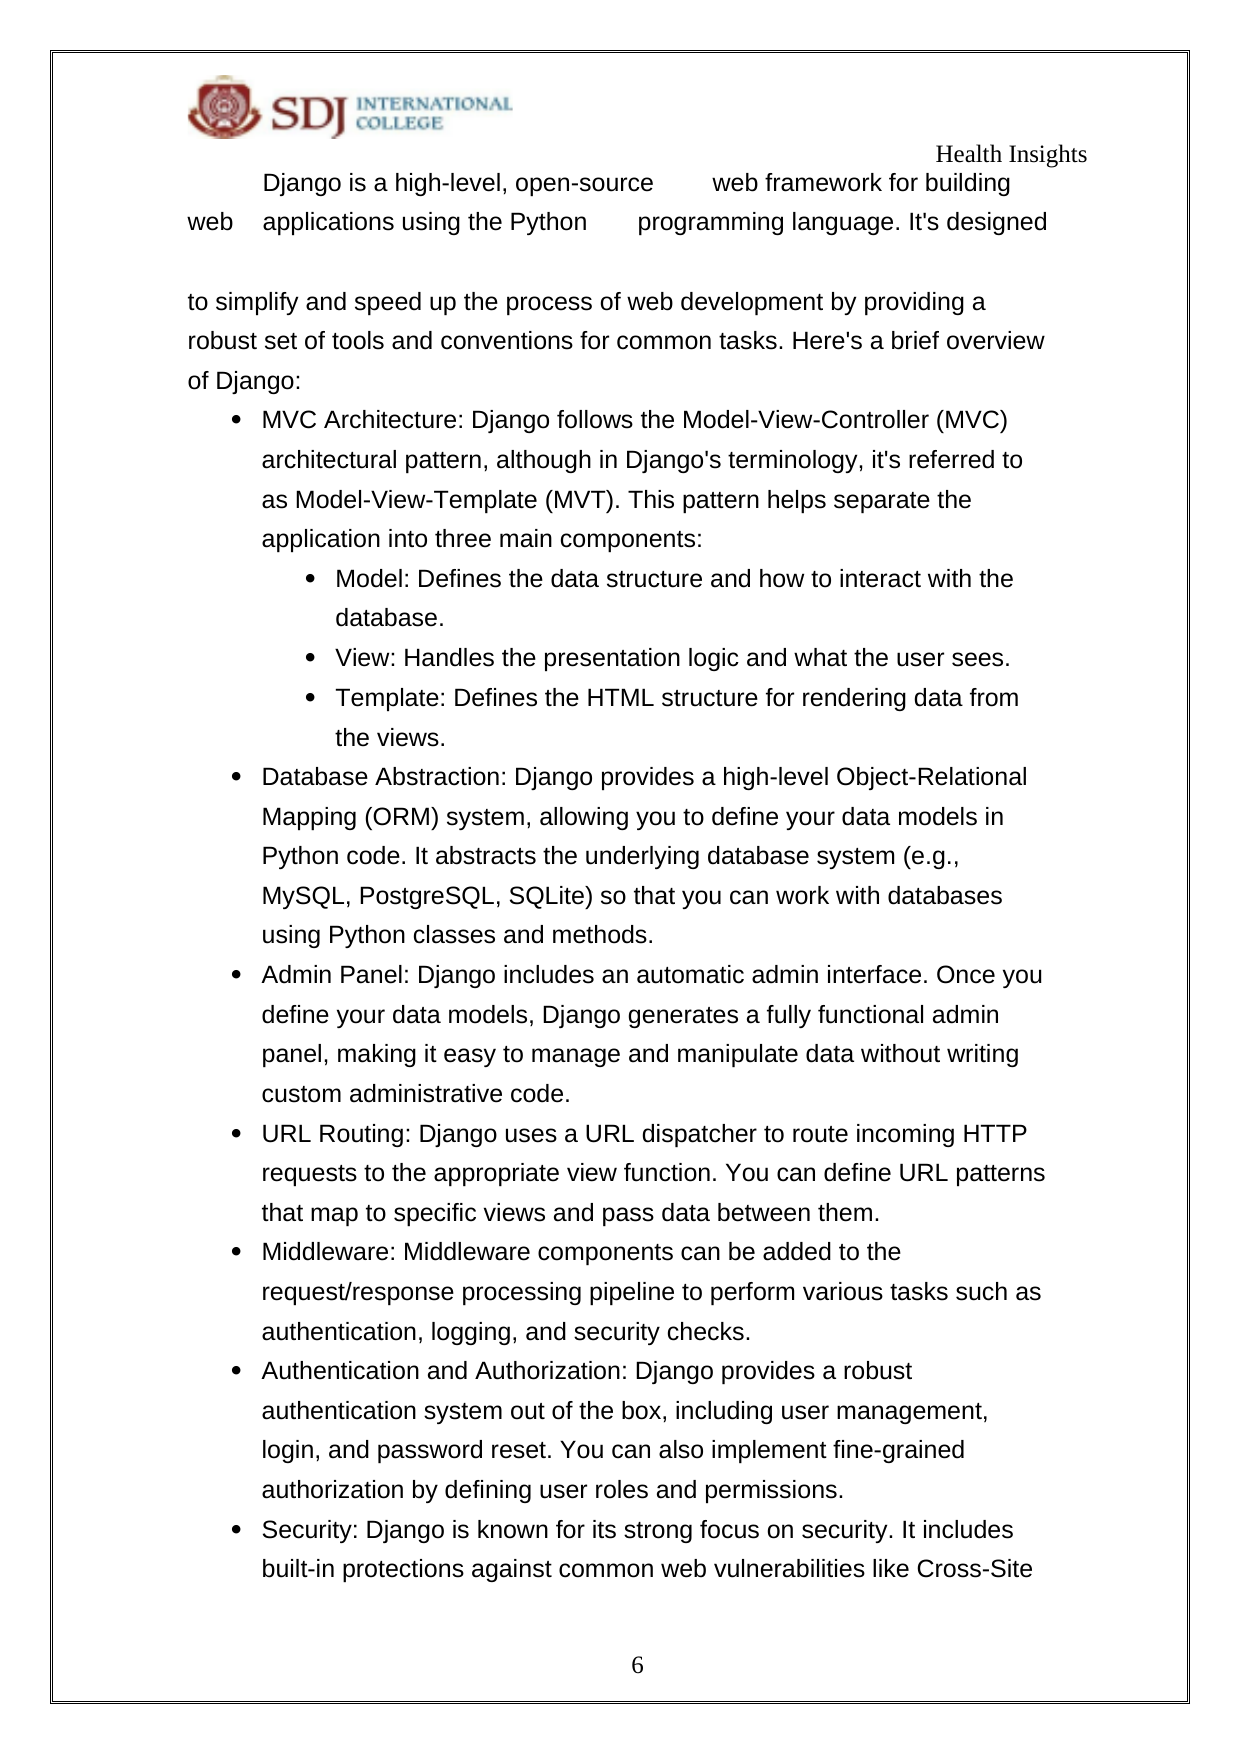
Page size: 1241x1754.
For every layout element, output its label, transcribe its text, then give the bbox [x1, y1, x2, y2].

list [232, 1515, 1053, 1583]
list MVC Architecture: Django follows the Model-View-Controller (MVC) architectural pattern, although in Django's terminology, it's referred to as Model-View-Template (MVT). This pattern helps separate the application into three main components: [232, 405, 1053, 553]
list URL Routing: Django uses a URL dispatcher to route incoming HTTP requests to the appropriate view function. You can define URL patterns that map to specific views and pass data between them. [232, 1118, 1053, 1227]
list Model: Defines the data structure and how to interact with the database. [306, 564, 1053, 632]
text Django is a high-level, open-source web framework for building web applications using the Python programming language. It's designed [187, 168, 1053, 236]
picture [187, 75, 513, 139]
list Template: Defines the HTML structure for rendering data from the views. [306, 683, 1053, 751]
list Middleware: Middleware components can be added to the request/response processing pipeline to perform various tasks such as authentication, logging, and security checks. [232, 1237, 1053, 1345]
list Database Abstraction: Django provides a high-level Object-Relational Mapping (ORM) system, allowing you to define your data models in Python code. It abstracts the underlying database system (e.g., MySQL, PostgreSQL, SQLite) so that you can work with databases using Python classes and methods. [232, 762, 1053, 949]
text to simplify and speed up the process of web development by providing a robust set of tools and conventions for common tasks. Here's a brief overview of Django: [187, 287, 1053, 394]
list View: Handles the presentation logic and what the user sees. [306, 643, 1053, 672]
list Authentication and Authorization: Django provides a robust authentication system out of the box, including user management, login, and password reset. You can also implement fine-grained authorization by defining user roles and permissions. [232, 1356, 1053, 1504]
list Admin Panel: Django includes an automatic admin interface. Once you define your data models, Django generates a fully functional admin panel, making it easy to manage and manipulate data without writing custom administrative code. [232, 960, 1053, 1108]
